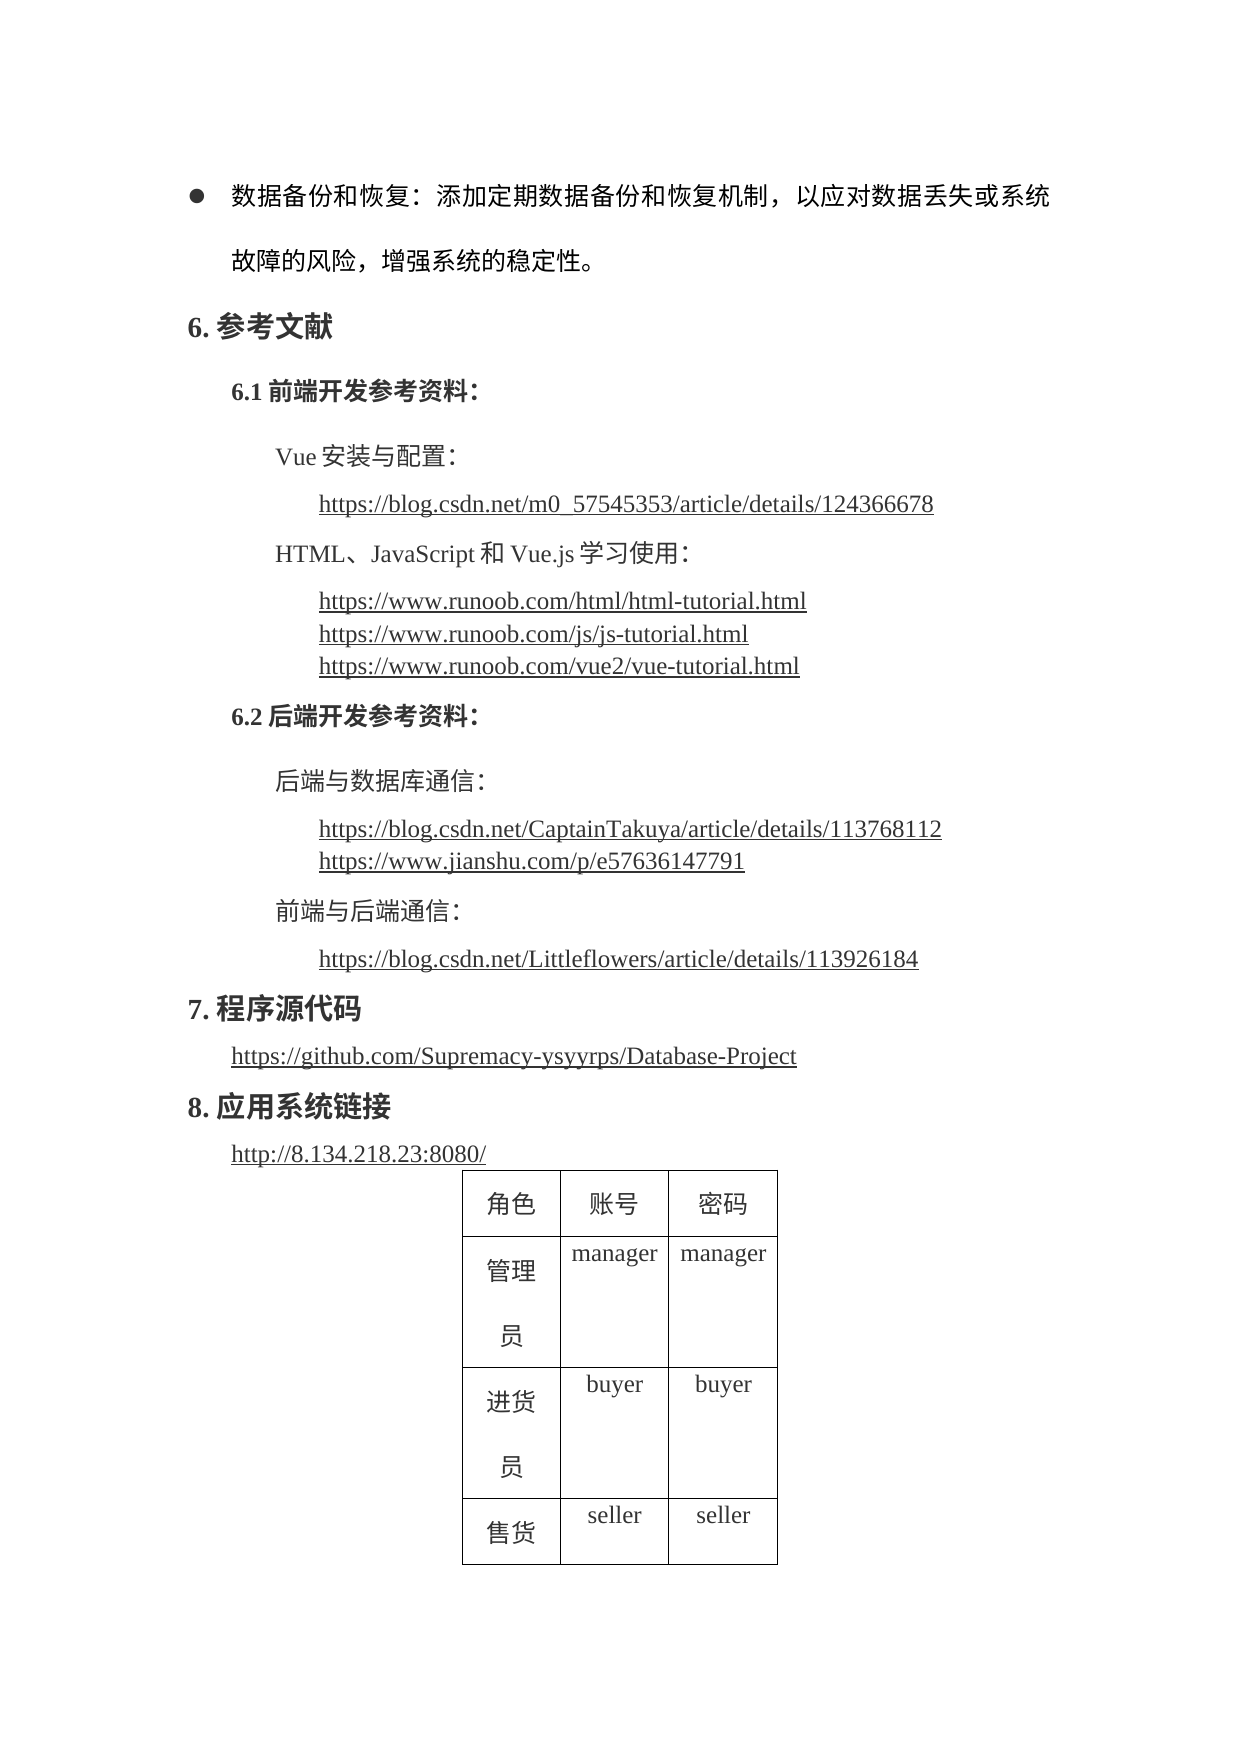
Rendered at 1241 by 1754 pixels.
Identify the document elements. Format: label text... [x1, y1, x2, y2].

list 后端开发参考资料： [187, 682, 1053, 747]
text 后端与数据库通信： [231, 747, 1053, 812]
text https://www.runoob.com/vue2/vue-tutorial.html [275, 649, 1053, 682]
list 应用系统链接 [187, 1072, 1053, 1137]
list 参考文献 [187, 292, 1053, 357]
table_cell manager [669, 1237, 777, 1367]
text https://blog.csdn.net/Littleflowers/article/details/113926184 [275, 942, 1053, 974]
table_cell seller [561, 1499, 668, 1564]
table_cell buyer [669, 1368, 777, 1498]
table_header 账号 [561, 1171, 668, 1236]
text https://github.com/Supremacy-ysyyrps/Database-Project [187, 1039, 1053, 1072]
list 程序源代码 [187, 974, 1053, 1039]
table_cell manager [561, 1237, 668, 1367]
list 前端开发参考资料： [187, 357, 1053, 422]
table_header 角色 [463, 1171, 560, 1236]
table_cell 售货员 [463, 1499, 560, 1564]
list 数据备份和恢复：添加定期数据备份和恢复机制，以应对数据丢失或系统故障的风险，增强系统的稳定性。 [187, 162, 1053, 292]
table_cell seller [669, 1499, 777, 1564]
text https://www.runoob.com/js/js-tutorial.html [275, 617, 1053, 649]
text https://blog.csdn.net/m0_57545353/article/details/124366678 [275, 487, 1053, 519]
table_cell 进货员 [463, 1368, 560, 1498]
text https://www.jianshu.com/p/e57636147791 [275, 844, 1053, 877]
text https://blog.csdn.net/CaptainTakuya/article/details/113768112 [275, 812, 1053, 844]
table_cell 管理员 [463, 1237, 560, 1367]
text 前端与后端通信： [231, 877, 1053, 942]
text https://www.runoob.com/html/html-tutorial.html [275, 584, 1053, 617]
table_header 密码 [669, 1171, 777, 1236]
table_cell buyer [561, 1368, 668, 1498]
text http://8.134.218.23:8080/ [187, 1137, 1053, 1169]
text Vue安装与配置： [231, 422, 1053, 487]
text HTML、JavaScript和Vue.js学习使用： [231, 519, 1053, 584]
